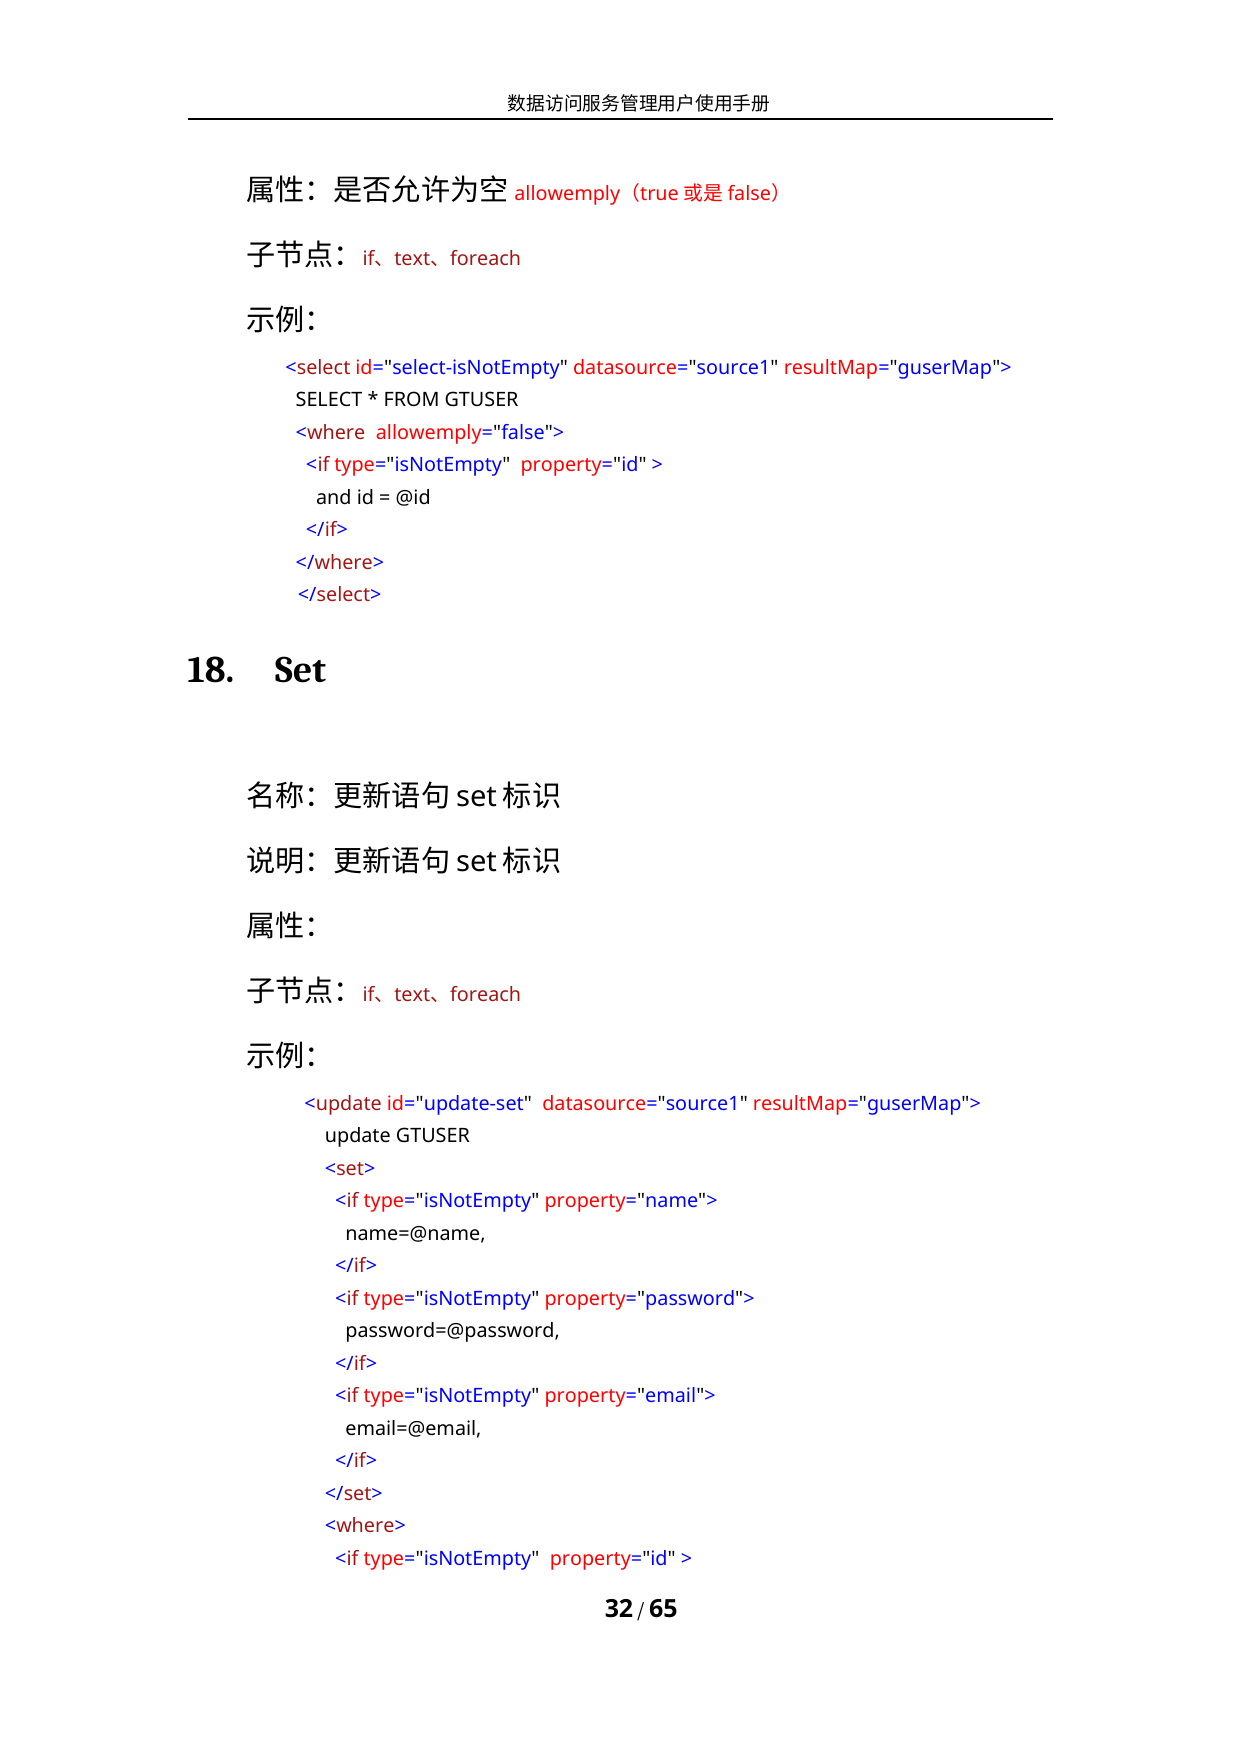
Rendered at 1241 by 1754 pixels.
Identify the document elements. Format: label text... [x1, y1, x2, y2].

text update GTUSER [304, 1119, 1053, 1151]
text </if> [304, 1249, 1053, 1281]
text 示例： [187, 1021, 1053, 1086]
text <where> [304, 1509, 1053, 1541]
text <if type="isNotEmpty" property="email"> [304, 1379, 1053, 1411]
text SELECT * FROM GTUSER [275, 383, 1053, 416]
text <if type="isNotEmpty" property="password"> [304, 1281, 1053, 1314]
text 子节点：if、text、foreach [187, 956, 1053, 1021]
text </if> [304, 1346, 1053, 1379]
text 名称：更新语句set标识 [187, 761, 1053, 826]
text 子节点：if、text、foreach [187, 221, 1053, 286]
text </where> [275, 546, 1053, 578]
text <select id="select-isNotEmpty" datasource="source1" resultMap="guserMap"> [275, 351, 1053, 383]
text name=@name, [304, 1216, 1053, 1249]
text 属性：是否允许为空allowemply（true 或是false） [187, 156, 1053, 221]
text <set> [304, 1151, 1053, 1184]
text </if> [275, 513, 1053, 546]
text 示例： [187, 286, 1053, 351]
text </select> [187, 578, 1053, 611]
text email=@email, [304, 1411, 1053, 1444]
text <if type="isNotEmpty" property="id" > [304, 1541, 1053, 1574]
text <update id="update-set" datasource="source1" resultMap="guserMap"> [304, 1086, 1053, 1119]
text </if> [304, 1444, 1053, 1476]
text <if type="isNotEmpty" property="id" > [275, 448, 1053, 481]
subtitle Set [187, 638, 1023, 703]
text 属性： [187, 891, 1053, 956]
text 说明：更新语句set标识 [187, 826, 1053, 891]
text and id = @id [275, 481, 1053, 513]
text <if type="isNotEmpty" property="name"> [304, 1184, 1053, 1216]
text </set> [304, 1476, 1053, 1509]
text <where allowemply="false"> [275, 416, 1053, 448]
text password=@password, [304, 1314, 1053, 1346]
